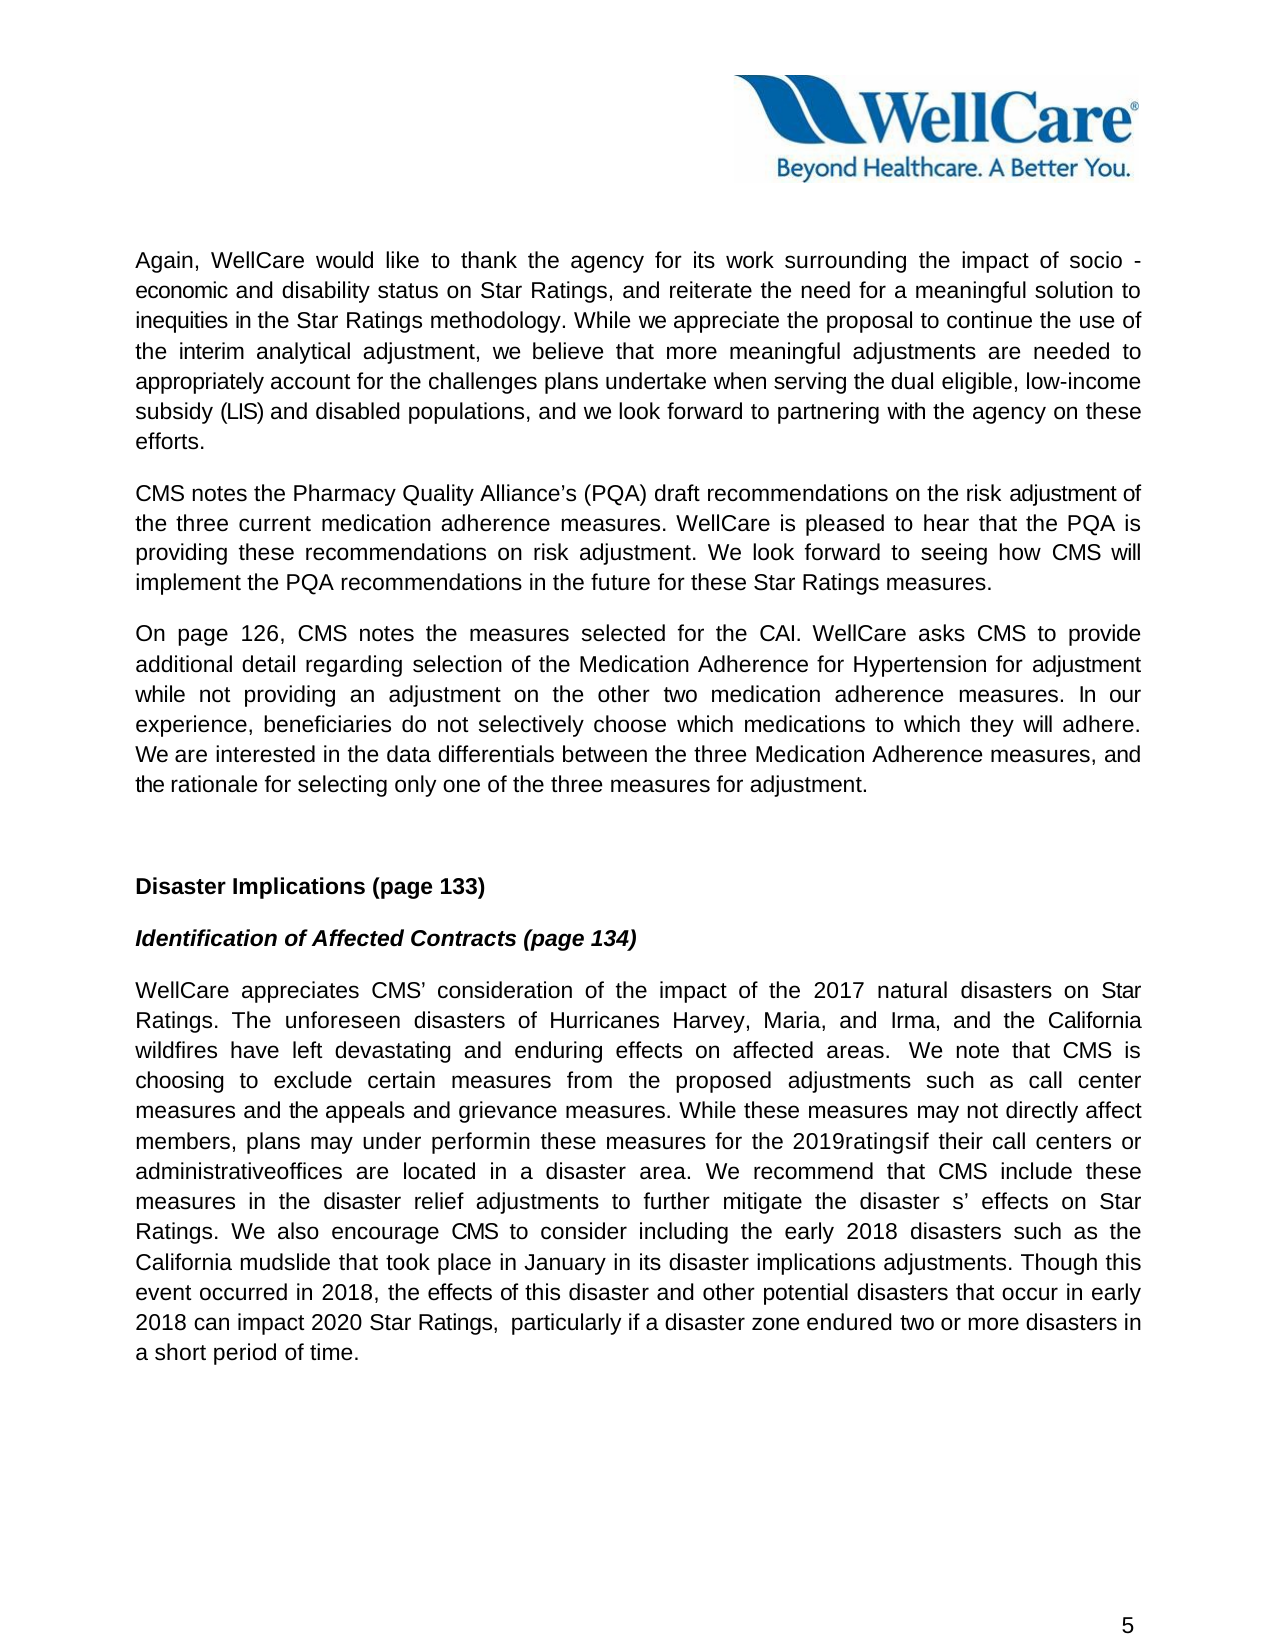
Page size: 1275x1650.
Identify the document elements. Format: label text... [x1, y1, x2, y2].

subtitle Identification of Affected Contracts (page 134) [135, 925, 1152, 951]
text On page 126, CMS notes the measures selected for the CAI. WellCare asks CMS to provide additional detail regarding selection of the Medication Adherence for Hypertension for adjustment while not providing an adjustment on the other two medication adherence measures. In our experience, beneficiaries do not selectively choose which medications to which they will adhere. We are interested in the data differentials between the three Medication Adherence measures, and the rationale for selecting only one of the three measures for adjustment. [135, 620, 1141, 798]
text CMS notes the Pharmacy Quality Alliance’s (PQA) draft recommendations on the risk adjustment of the three current medication adherence measures. WellCare is pleased to hear that the PQA is providing these recommendations on risk adjustment. We look forward to seeing how CMS will implement the PQA recommendations in the future for these Star Ratings measures. [135, 480, 1141, 595]
text WellCare appreciates CMS’ consideration of the impact of the 2017 natural disasters on Star Ratings. The unforeseen disasters of Hurricanes Harvey, Maria, and Irma, and the California wildfires have left devastating and enduring effects on affected areas. We note that CMS is choosing to exclude certain measures from the proposed adjustments such as call center measures and the appeals and grievance measures. While these measures may not directly affect members, plans may under performin these measures for the 2019ratingsif their call centers or administrativeoffices are located in a disaster area. We recommend that CMS include these measures in the disaster relief adjustments to further mitigate the disaster s’ effects on Star Ratings. We also encourage CMS to consider including the early 2018 disasters such as the California mudslide that took place in January in its disaster implications adjustments. Though this event occurred in 2018, the effects of this disaster and other potential disasters that occur in early 2018 can impact 2020 Star Ratings, particularly if a disaster zone endured two or more disasters in a short period of time. [135, 977, 1142, 1365]
text Again, WellCare would like to thank the agency for its work surrounding the impact of socio -economic and disability status on Star Ratings, and reiterate the need for a meaningful solution to inequities in the Star Ratings methodology. While we appreciate the proposal to continue the use of the interim analytical adjustment, we believe that more meaningful adjustments are needed to appropriately account for the challenges plans undertake when serving the dual eligible, low-income subsidy (LIS) and disabled populations, and we look forward to partnering with the agency on these efforts. [135, 247, 1142, 455]
picture [733, 75, 1139, 183]
subtitle Disaster Implications (page 133) [135, 873, 1152, 899]
